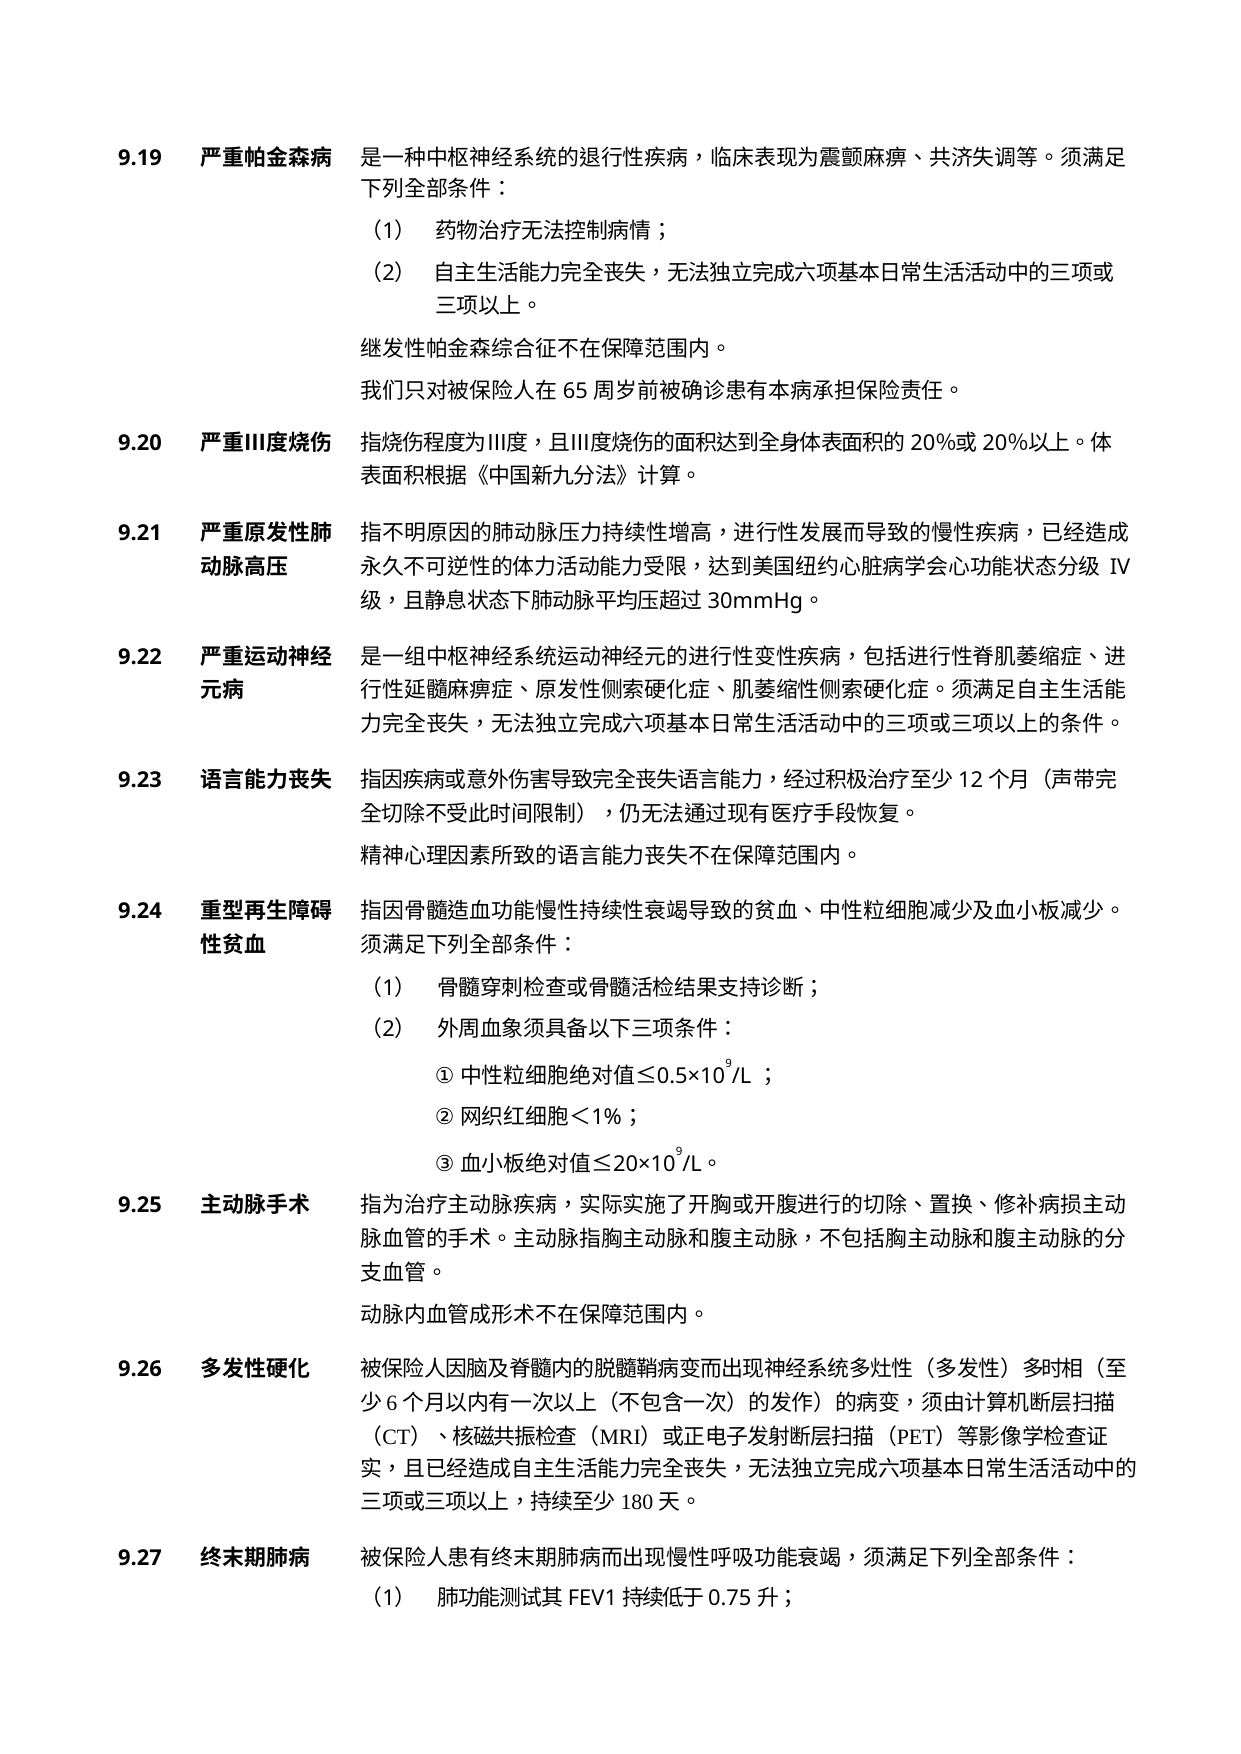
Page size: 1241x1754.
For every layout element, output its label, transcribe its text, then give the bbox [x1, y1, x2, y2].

table_header 9.19 [97, 148, 181, 416]
table_header 是一种中枢神经系统的退行性疾病，临床表现为震颤麻痹、共济失调等。须满足 下列全部条件： 药物治疗无法控制病情； 自主生活能力完全丧失，无法独立完成六项基本日常生活活动中的三项或三项以上。 继发性帕金森综合征不在保障范围内。 我们只对被保险人在 65 周岁前被确诊患有本病承担保险责任。 [346, 148, 1161, 416]
table_cell 重型再生障碍性贫血 [181, 884, 346, 1178]
table_cell 严重Ⅲ度烧伤 [181, 416, 346, 506]
table_cell 9.26 [97, 1342, 181, 1531]
table_cell 9.24 [97, 884, 181, 1178]
table_cell 严重运动神经元病 [181, 630, 346, 753]
table_cell 多发性硬化 [181, 1342, 346, 1531]
table_cell 主动脉手术 [181, 1178, 346, 1342]
table_cell 9.23 [97, 753, 181, 884]
table_cell 指因疾病或意外伤害导致完全丧失语言能力，经过积极治疗至少 12 个月（声带完全切除不受此时间限制），仍无法通过现有医疗手段恢复。 精神心理因素所致的语言能力丧失不在保障范围内。 [346, 753, 1161, 884]
table_cell 被保险人因脑及脊髓内的脱髓鞘病变而出现神经系统多灶性（多发性）多时相（至少 6 个月以内有一次以上（不包含一次）的发作）的病变，须由计算机断层扫描 （CT）、核磁共振检查（MRI）或正电子发射断层扫描（PET）等影像学检查证实，且已经造成自主生活能力完全丧失，无法独立完成六项基本日常生活活动中的三项或三项以上，持续至少 180 天。 [346, 1342, 1161, 1531]
table_cell 指烧伤程度为Ⅲ度，且Ⅲ度烧伤的面积达到全身体表面积的 20％或 20％以上。体表面积根据《中国新九分法》计算。 [346, 416, 1161, 506]
table_cell 指不明原因的肺动脉压力持续性增高，进行性发展而导致的慢性疾病，已经造成永久不可逆性的体力活动能力受限，达到美国纽约心脏病学会心功能状态分级 IV 级，且静息状态下肺动脉平均压超过 30mmHg。 [346, 506, 1161, 629]
table_cell 语言能力丧失 [181, 753, 346, 884]
table_cell 严重原发性肺动脉高压 [181, 506, 346, 629]
table_cell 9.20 [97, 416, 181, 506]
table_cell 9.21 [97, 506, 181, 629]
table_cell 9.27 [97, 1531, 181, 1611]
table_cell 终末期肺病 [181, 1531, 346, 1611]
table_cell 9.22 [97, 630, 181, 753]
table_cell 是一组中枢神经系统运动神经元的进行性变性疾病，包括进行性脊肌萎缩症、进行性延髓麻痹症、原发性侧索硬化症、肌萎缩性侧索硬化症。须满足自主生活能力完全丧失，无法独立完成六项基本日常生活活动中的三项或三项以上的条件。 [346, 630, 1161, 753]
table_cell 指为治疗主动脉疾病，实际实施了开胸或开腹进行的切除、置换、修补病损主动脉血管的手术。主动脉指胸主动脉和腹主动脉，不包括胸主动脉和腹主动脉的分支血管。 动脉内血管成形术不在保障范围内。 [346, 1178, 1161, 1342]
table_cell 9.25 [97, 1178, 181, 1342]
table_cell 指因骨髓造血功能慢性持续性衰竭导致的贫血、中性粒细胞减少及血小板减少。须满足下列全部条件： 骨髓穿刺检查或骨髓活检结果支持诊断； 外周血象须具备以下三项条件： ① 中性粒细胞绝对值≤0.5×109/L ； ② 网织红细胞＜1%； ③ 血小板绝对值≤20×109/L。 [346, 884, 1161, 1178]
table_cell 被保险人患有终末期肺病而出现慢性呼吸功能衰竭，须满足下列全部条件： （1） 肺功能测试其 FEV1 持续低于 0.75 升； [346, 1531, 1161, 1611]
table_header 严重帕金森病 [181, 148, 346, 416]
